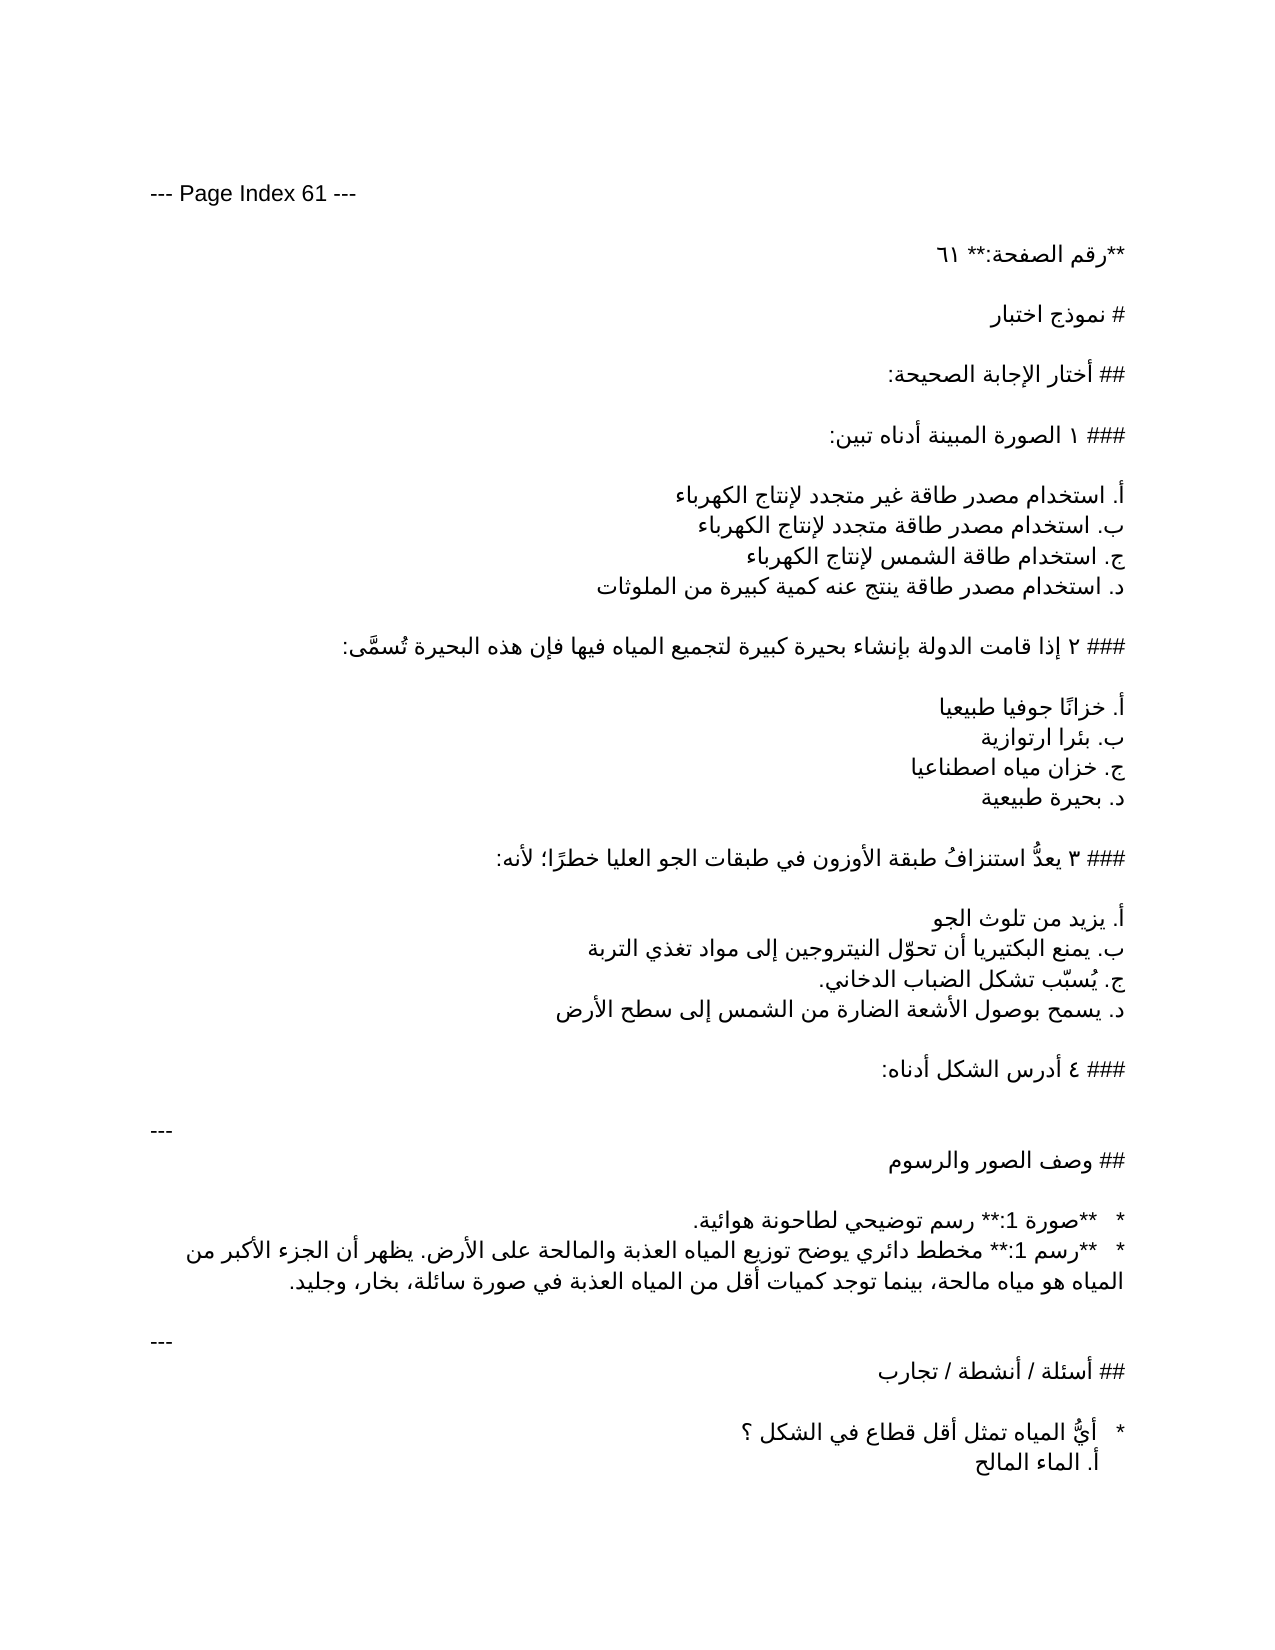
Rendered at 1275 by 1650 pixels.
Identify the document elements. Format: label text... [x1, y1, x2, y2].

text ### ٢ إذا قامت الدولة بإنشاء بحيرة كبيرة لتجميع المياه فيها فإن هذه البحيرة تُسمَّى: [150, 633, 1125, 660]
text ج. استخدام طاقة الشمس لإنتاج الكهرباء [150, 543, 1125, 569]
text --- [150, 1117, 1125, 1143]
text د. بحيرة طبيعية [150, 784, 1125, 811]
text --- [150, 1328, 1125, 1354]
text ### ١ الصورة المبينة أدناه تبين: [150, 422, 1125, 448]
text **رقم الصفحة:** ٦١ [150, 241, 1125, 267]
text د. يسمح بوصول الأشعة الضارة من الشمس إلى سطح الأرض [150, 996, 1125, 1022]
text ب. يمنع البكتيريا أن تحوّل النيتروجين إلى مواد تغذي التربة [150, 935, 1125, 962]
text * **صورة 1:** رسم توضيحي لطاحونة هوائية. [150, 1207, 1125, 1234]
text أ. يزيد من تلوث الجو [150, 905, 1125, 932]
text أ. استخدام مصدر طاقة غير متجدد لإنتاج الكهرباء [150, 482, 1125, 509]
text ## أسئلة / أنشطة / تجارب [150, 1358, 1125, 1385]
text ### ٣ يعدُّ استنزافُ طبقة الأوزون في طبقات الجو العليا خطرًا؛ لأنه: [150, 845, 1125, 871]
text * **رسم 1:** مخطط دائري يوضح توزيع المياه العذبة والمالحة على الأرض. يظهر أن الجزء الأكبر من المياه هو مياه مالحة، بينما توجد كميات أقل من المياه العذبة في صورة سائلة، بخار، وجليد. [150, 1237, 1125, 1294]
text # نموذج اختبار [150, 301, 1125, 327]
text ## أختار الإجابة الصحيحة: [150, 361, 1125, 388]
text ب. بئرا ارتوازية [150, 724, 1125, 750]
text ج. خزان مياه اصطناعيا [150, 754, 1125, 781]
text ### ٤ أدرس الشكل أدناه: [150, 1056, 1125, 1083]
text * أيُّ المياه تمثل أقل قطاع في الشكل ؟ [150, 1419, 1125, 1445]
text ج. يُسبّب تشكل الضباب الدخاني. [150, 966, 1125, 992]
text ## وصف الصور والرسوم [150, 1147, 1125, 1173]
text ب. استخدام مصدر طاقة متجدد لإنتاج الكهرباء [150, 512, 1125, 539]
text د. استخدام مصدر طاقة ينتج عنه كمية كبيرة من الملوثات [150, 573, 1125, 599]
text --- Page Index 61 --- [150, 180, 1125, 207]
text أ. خزانًا جوفيا طبيعيا [150, 694, 1125, 720]
text أ. الماء المالح [150, 1449, 1125, 1475]
